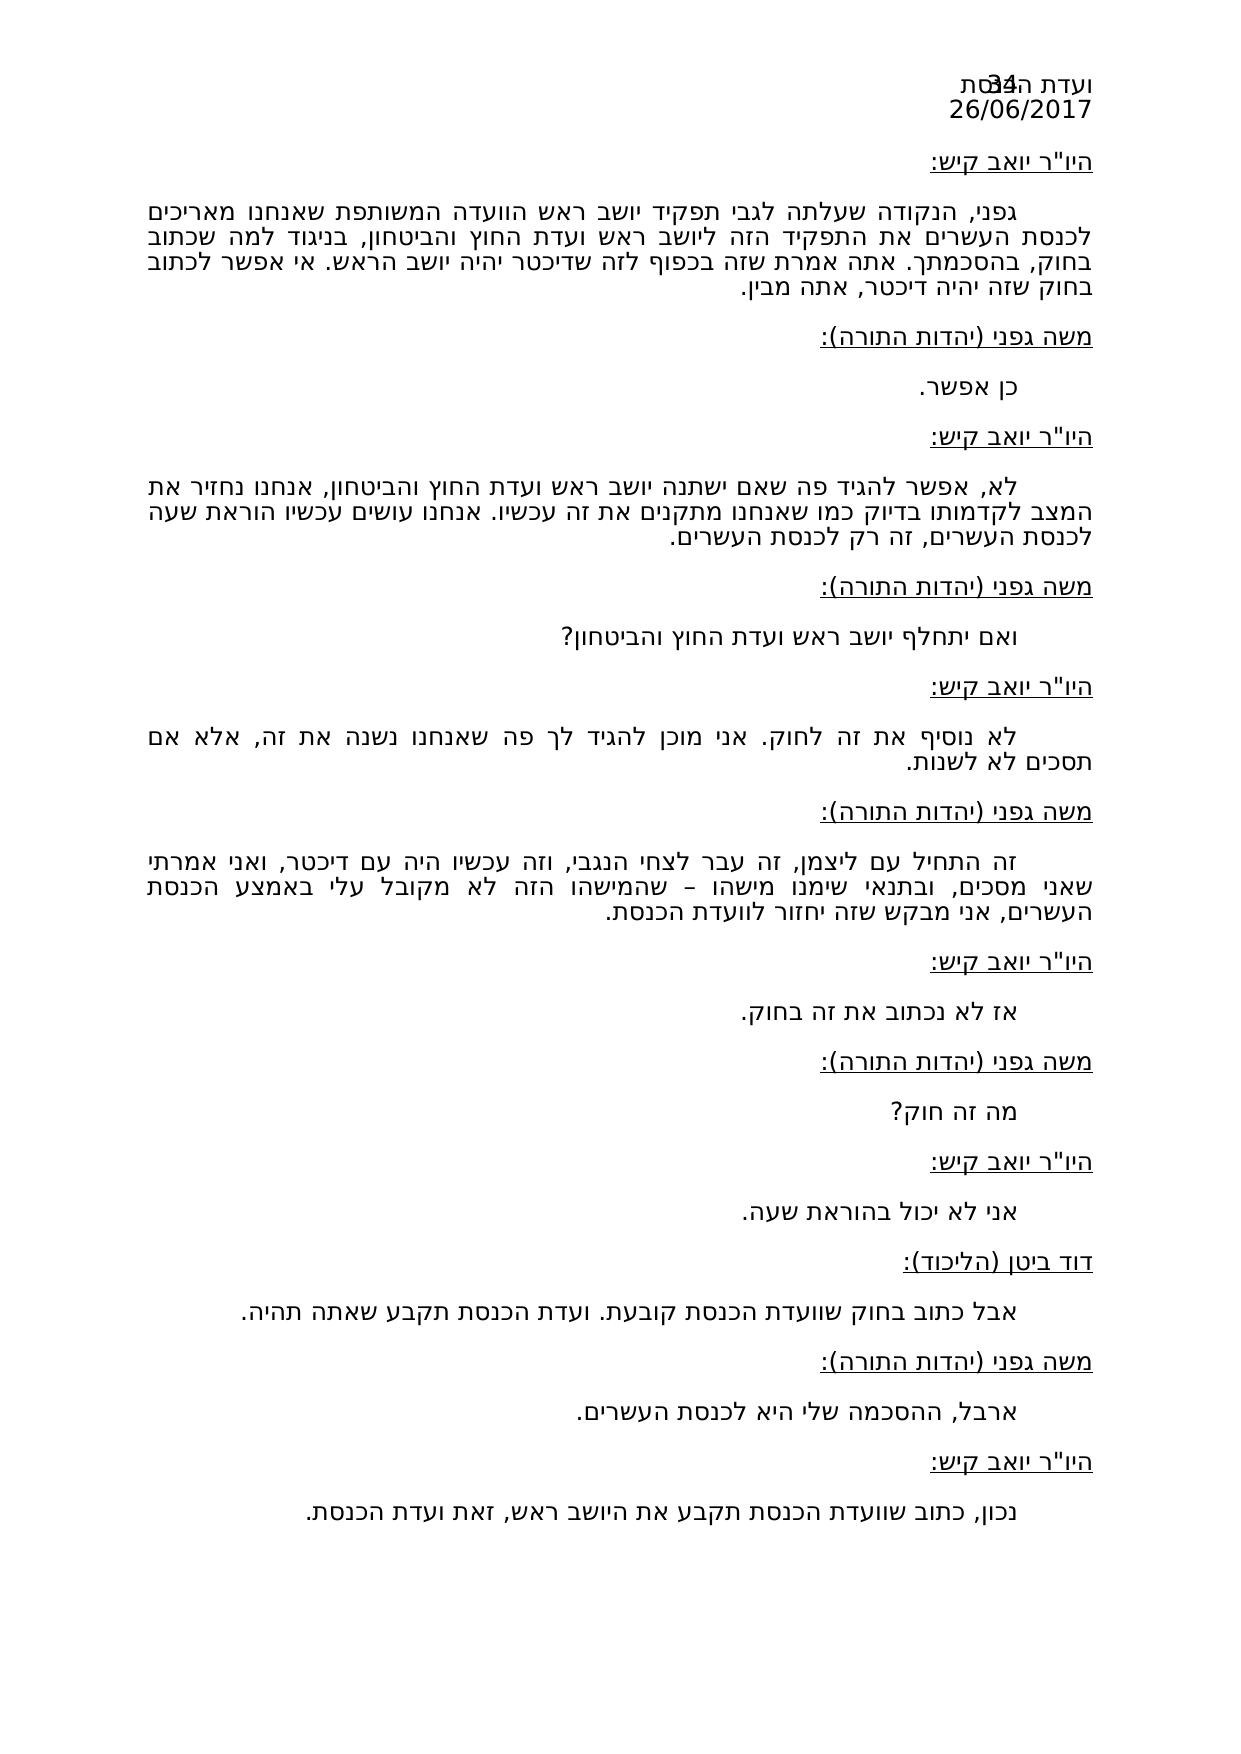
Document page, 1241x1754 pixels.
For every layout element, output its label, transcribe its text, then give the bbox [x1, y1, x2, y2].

text לא, אפשר להגיד פה שאם ישתנה יושב ראש ועדת החוץ והביטחון, אנחנו נחזיר את המצב לקדמותו בדיוק כמו שאנחנו מתקנים את זה עכשיו. אנחנו עושים עכשיו הוראת שעה לכנסת העשרים, זה רק לכנסת העשרים. [147, 475, 1093, 550]
text אז לא נכתוב את זה בחוק. [147, 1000, 1093, 1025]
text אבל כתוב בחוק שוועדת הכנסת קובעת. ועדת הכנסת תקבע שאתה תהיה. [147, 1300, 1093, 1325]
text אני לא יכול בהוראת שעה. [147, 1200, 1093, 1225]
text היו"ר יואב קיש: [147, 1450, 1093, 1475]
text גפני, הנקודה שעלתה לגבי תפקיד יושב ראש הוועדה המשותפת שאנחנו מאריכים לכנסת העשרים את התפקיד הזה ליושב ראש ועדת החוץ והביטחון, בניגוד למה שכתוב בחוק, בהסכמתך. אתה אמרת שזה בכפוף לזה שדיכטר יהיה יושב הראש. אי אפשר לכתוב בחוק שזה יהיה דיכטר, אתה מבין. [147, 200, 1093, 300]
text דוד ביטן (הליכוד): [147, 1250, 1093, 1275]
text היו"ר יואב קיש: [147, 675, 1093, 700]
text ארבל, ההסכמה שלי היא לכנסת העשרים. [147, 1400, 1093, 1425]
text משה גפני (יהדות התורה): [147, 800, 1093, 825]
text היו"ר יואב קיש: [147, 425, 1093, 450]
text לא נוסיף את זה לחוק. אני מוכן להגיד לך פה שאנחנו נשנה את זה, אלא אם תסכים לא לשנות. [147, 725, 1093, 775]
text היו"ר יואב קיש: [147, 1150, 1093, 1175]
text היו"ר יואב קיש: [147, 950, 1093, 975]
text משה גפני (יהדות התורה): [147, 325, 1093, 350]
text היו"ר יואב קיש: [147, 150, 1093, 175]
text ואם יתחלף יושב ראש ועדת החוץ והביטחון? [147, 625, 1093, 650]
text משה גפני (יהדות התורה): [147, 575, 1093, 600]
text כן אפשר. [147, 375, 1093, 400]
text משה גפני (יהדות התורה): [147, 1050, 1093, 1075]
text זה התחיל עם ליצמן, זה עבר לצחי הנגבי, וזה עכשיו היה עם דיכטר, ואני אמרתי שאני מסכים, ובתנאי שימנו מישהו – שהמישהו הזה לא מקובל עלי באמצע הכנסת העשרים, אני מבקש שזה יחזור לוועדת הכנסת. [147, 850, 1093, 925]
text נכון, כתוב שוועדת הכנסת תקבע את היושב ראש, זאת ועדת הכנסת. [147, 1500, 1093, 1525]
text משה גפני (יהדות התורה): [147, 1350, 1093, 1375]
text מה זה חוק? [147, 1100, 1093, 1125]
